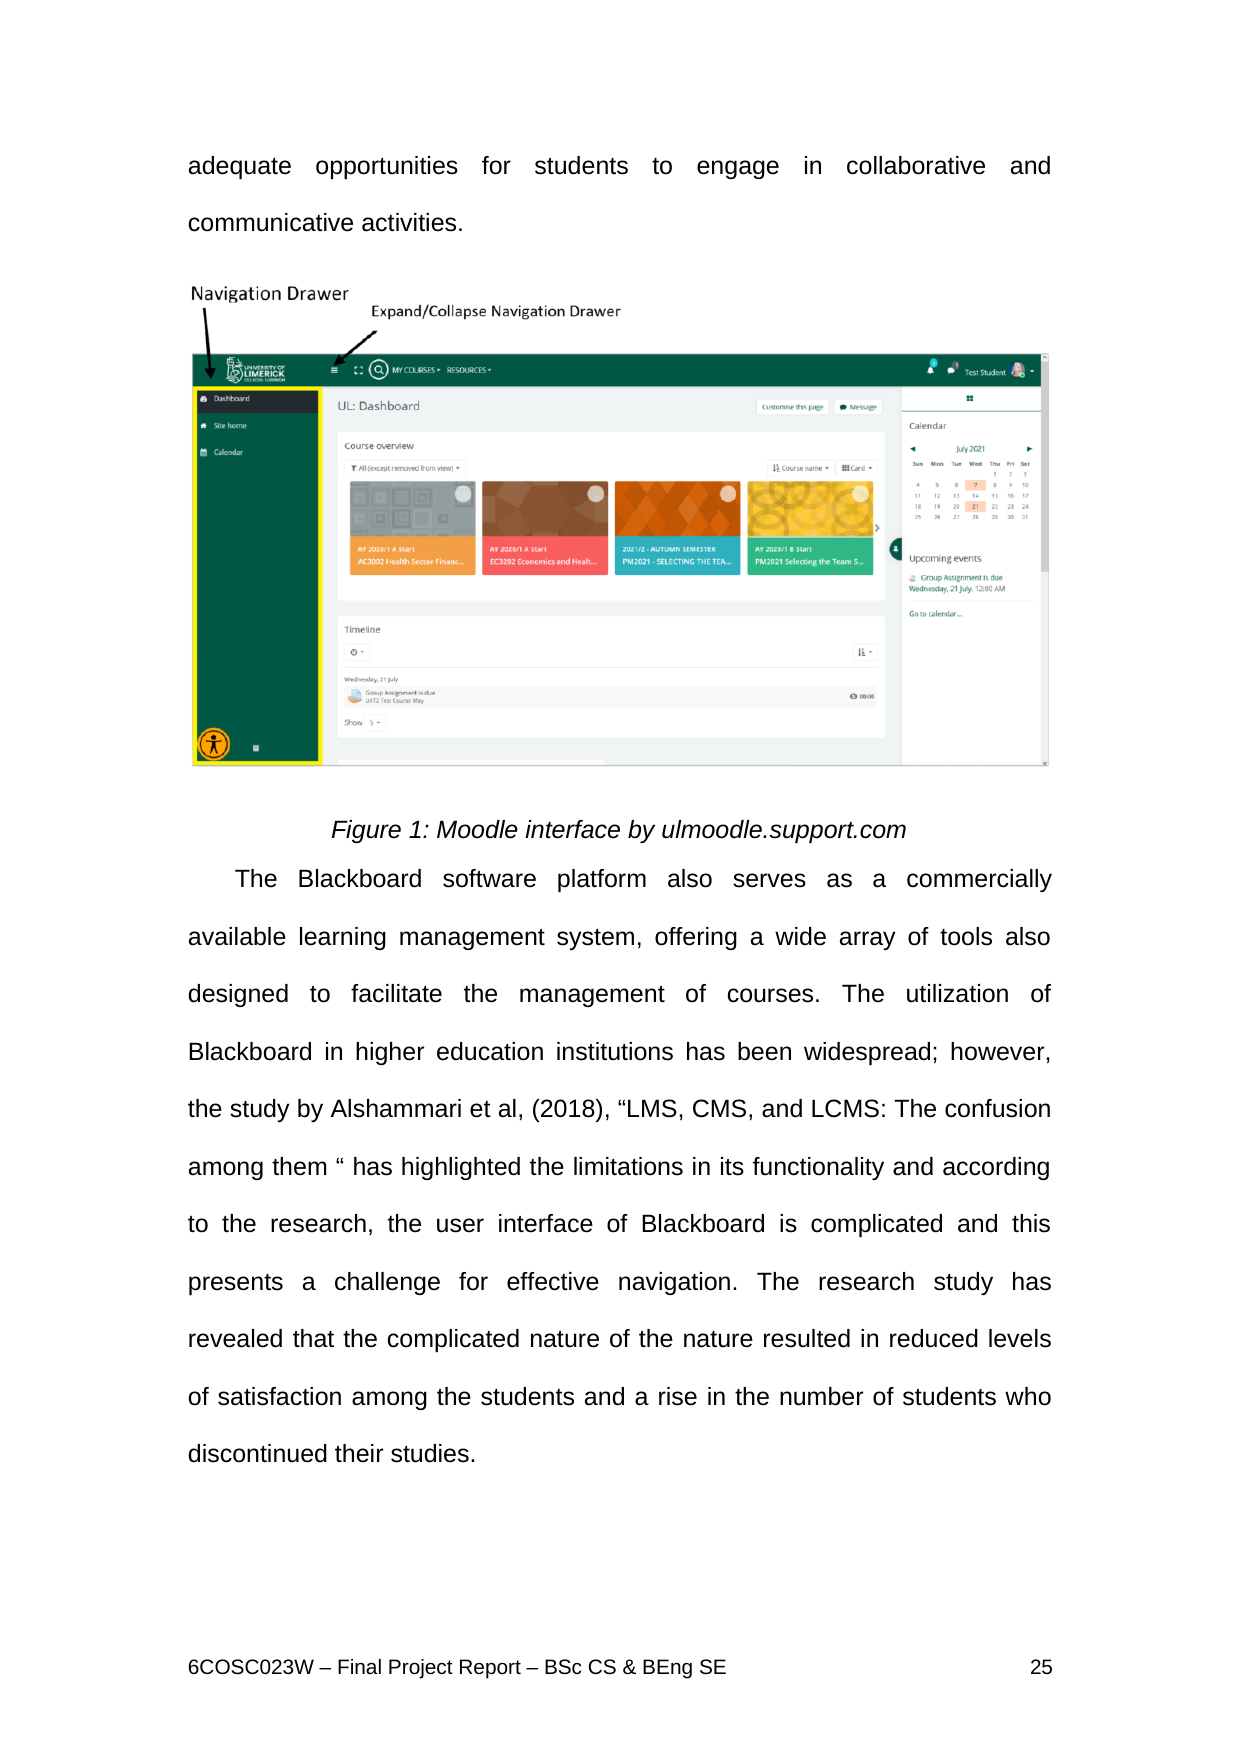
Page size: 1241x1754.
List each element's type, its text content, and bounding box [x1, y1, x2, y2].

text Figure 1: Moodle interface by ulmoodle.support.com [188, 815, 1053, 843]
picture [187, 282, 1053, 770]
text The Blackboard software platform also serves as a commercially available learning management system, offering a wide array of tools also designed to facilitate the management of courses. The utilization of Blackboard in higher education institutions has been widespread; however, the study by Alshammari et al, (2018), “LMS, CMS, and LCMS: The confusion among them “ has highlighted the limitations in its functionality and according to the research, the user interface of Blackboard is complicated and this presents a challenge for effective navigation. The research study has revealed that the complicated nature of the nature resulted in reduced levels of satisfaction among the students and a rise in the number of students who discontinued their studies. [188, 864, 1053, 1468]
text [188, 151, 1053, 237]
